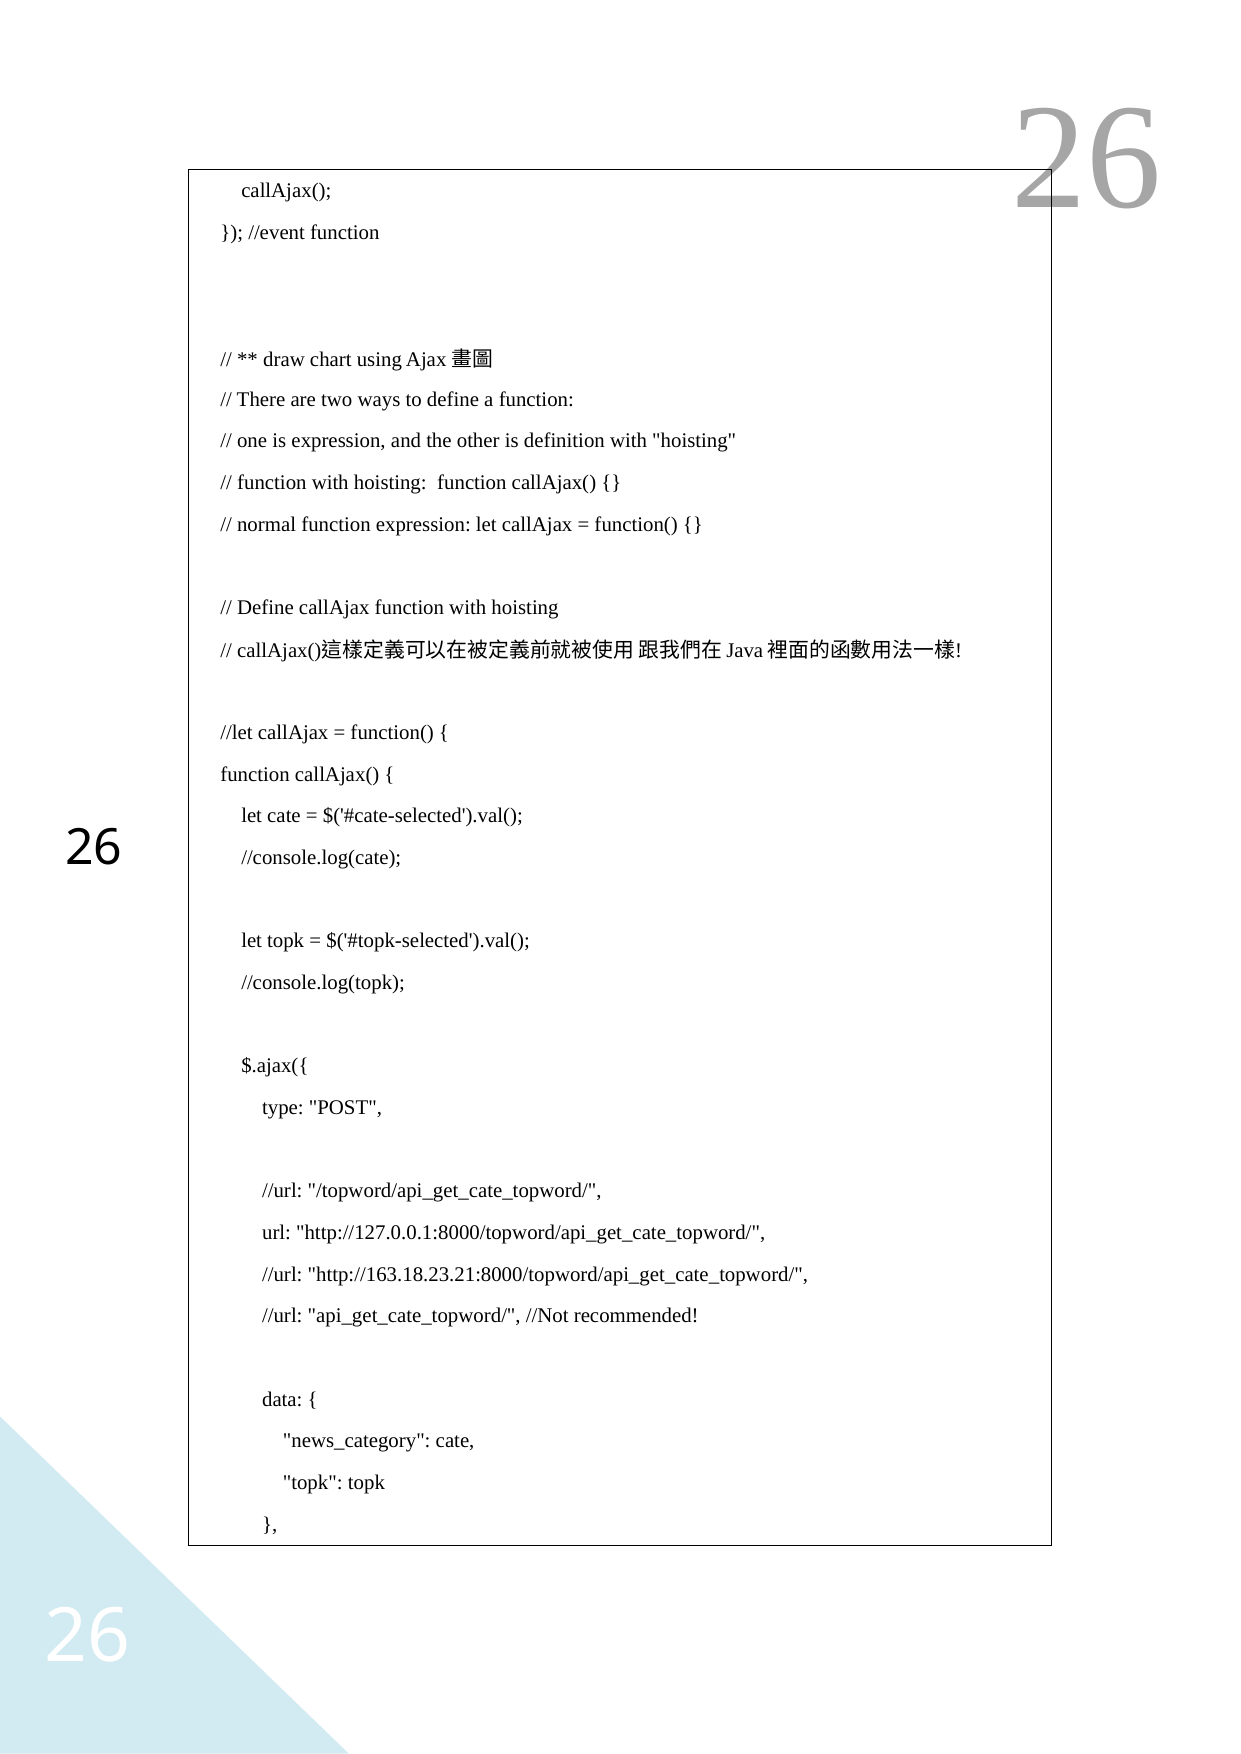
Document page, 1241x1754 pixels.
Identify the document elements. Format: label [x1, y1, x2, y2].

table_header [189, 170, 1051, 1545]
